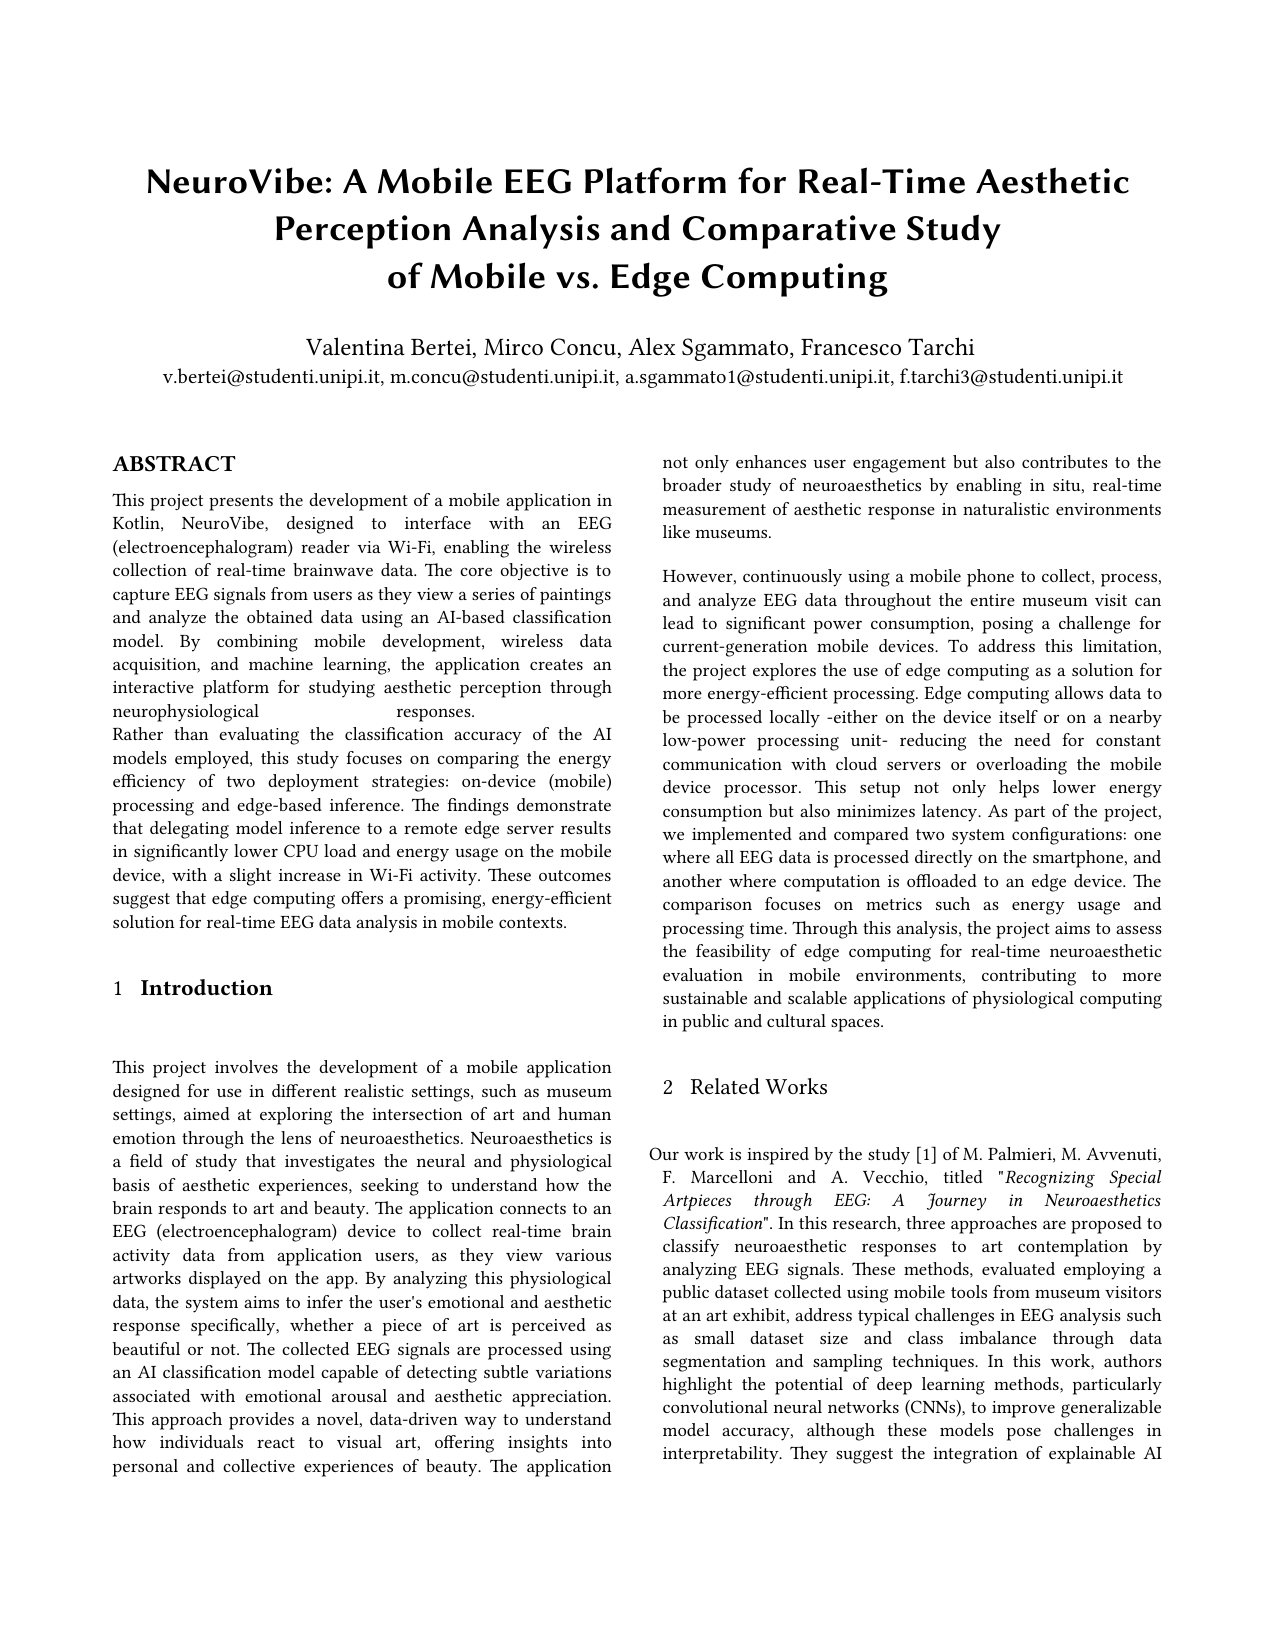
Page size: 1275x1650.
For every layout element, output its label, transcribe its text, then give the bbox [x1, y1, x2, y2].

text ABSTRACT [112, 451, 612, 477]
title NeuroVibe: A Mobile EEG Platform for Real-Time Aesthetic Perception Analysis and Comparative Study of Mobile vs. Edge Computing [112, 160, 1162, 297]
text This project involves the development of a mobile application designed for use in different realistic settings, such as museum settings, aimed at exploring the intersection of art and human emotion through the lens of neuroaesthetics. Neuroaesthetics is a field of study that investigates the neural and physiological basis of aesthetic experiences, seeking to understand how the brain responds to art and beauty. The application connects to an EEG (electroencephalogram) device to collect real-time brain activity data from application users, as they view various artworks displayed on the app. By analyzing this physiological data, the system aims to infer the user's emotional and aesthetic response specifically, whether a piece of art is perceived as beautiful or not. The collected EEG signals are processed using an AI classification model capable of detecting subtle variations associated with emotional arousal and aesthetic appreciation. This approach provides a novel, data-driven way to understand how individuals react to visual art, offering insights into personal and collective experiences of beauty. The application not only enhances user engagement but also contributes to the broader study of neuroaesthetics by enabling in situ, real-time measurement of aesthetic response in naturalistic environments like museums. [112, 1057, 612, 1477]
text This project presents the development of a mobile application in Kotlin, NeuroVibe, designed to interface with an EEG (electroencephalogram) reader via Wi-Fi, enabling the wireless collection of real-time brainwave data. The core objective is to capture EEG signals from users as they view a series of paintings and analyze the obtained data using an AI-based classification model. By combining mobile development, wireless data acquisition, and machine learning, the application creates an interactive platform for studying aesthetic perception through neurophysiological responses. Rather than evaluating the classification accuracy of the AI models employed, this study focuses on comparing the energy efficiency of two deployment strategies: on-device (mobile) processing and edge-based inference. The findings demonstrate that delegating model inference to a remote edge server results in significantly lower CPU load and energy usage on the mobile device, with a slight increase in Wi-Fi activity. These outcomes suggest that edge computing offers a promising, energy-efficient solution for real-time EEG data analysis in mobile contexts. [112, 489, 612, 933]
text Valentina Bertei, Mirco Concu, Alex Sgammato, Francesco Tarchi v.bertei@studenti.unipi.it, m.concu@studenti.unipi.it, a.sgammato1@studenti.unipi.it, f.tarchi3@studenti.unipi.it [118, 333, 1162, 388]
text However, continuously using a mobile phone to collect, process, and analyze EEG data throughout the entire museum visit can lead to significant power consumption, posing a challenge for current-generation mobile devices. To address this limitation, the project explores the use of edge computing as a solution for more energy-efficient processing. Edge computing allows data to be processed locally -either on the device itself or on a nearby low-power processing unit- reducing the need for constant communication with cloud servers or overloading the mobile device processor. This setup not only helps lower energy consumption but also minimizes latency. As part of the project, we implemented and compared two system configurations: one where all EEG data is processed directly on the smartphone, and another where computation is offloaded to an edge device. The comparison focuses on metrics such as energy usage and processing time. Through this analysis, the project aims to assess the feasibility of edge computing for real-time neuroaesthetic evaluation in mobile environments, contributing to more sustainable and scalable applications of physiological computing in public and cultural spaces. [662, 566, 1162, 1032]
text 2 Related Works [662, 1074, 1162, 1100]
text 1 Introduction [112, 974, 612, 1001]
